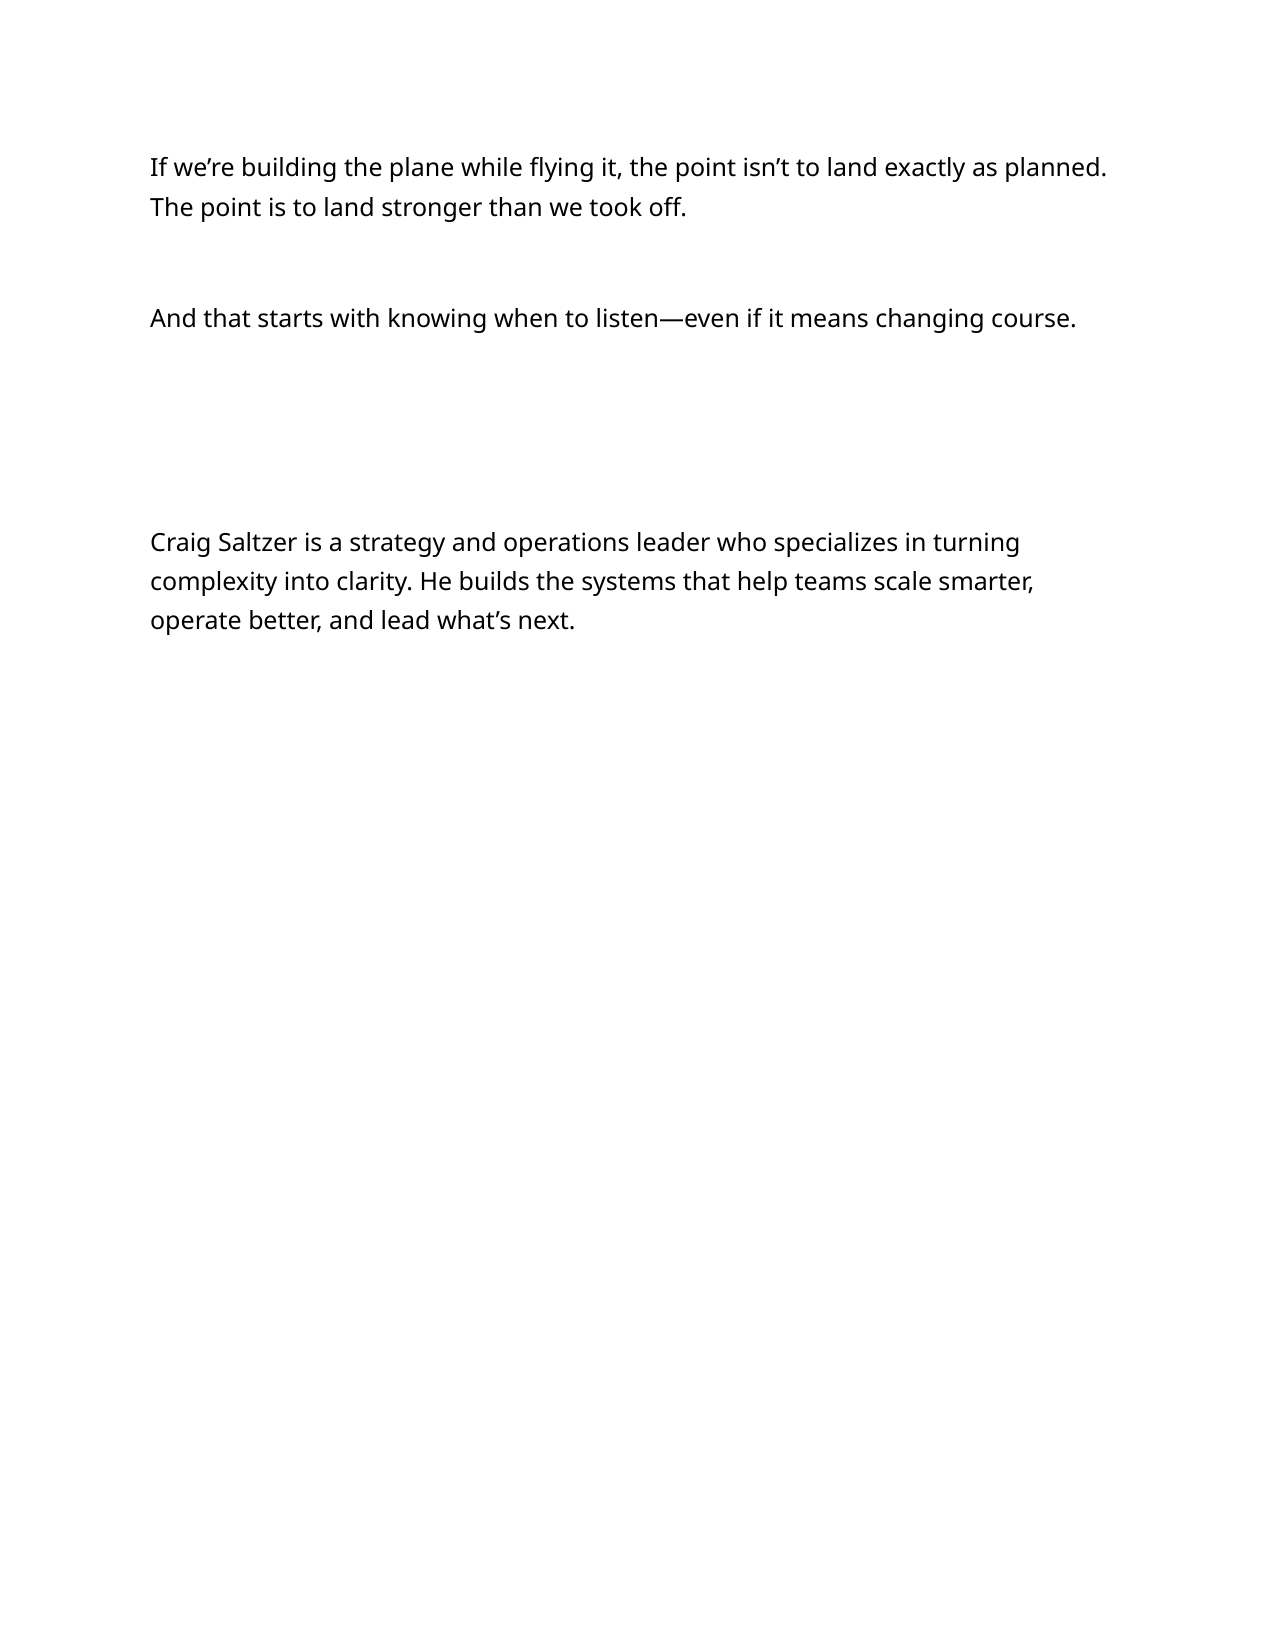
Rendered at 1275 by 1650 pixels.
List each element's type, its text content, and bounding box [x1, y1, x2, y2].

text If we’re building the plane while flying it, the point isn’t to land exactly as planned. The point is to land stronger than we took off. [150, 150, 1125, 223]
text And that starts with knowing when to listen—even if it means changing course. [150, 301, 1125, 335]
text Craig Saltzer is a strategy and operations leader who specializes in turning complexity into clarity. He builds the systems that help teams scale smarter, operate better, and lead what’s next. [150, 524, 1125, 637]
